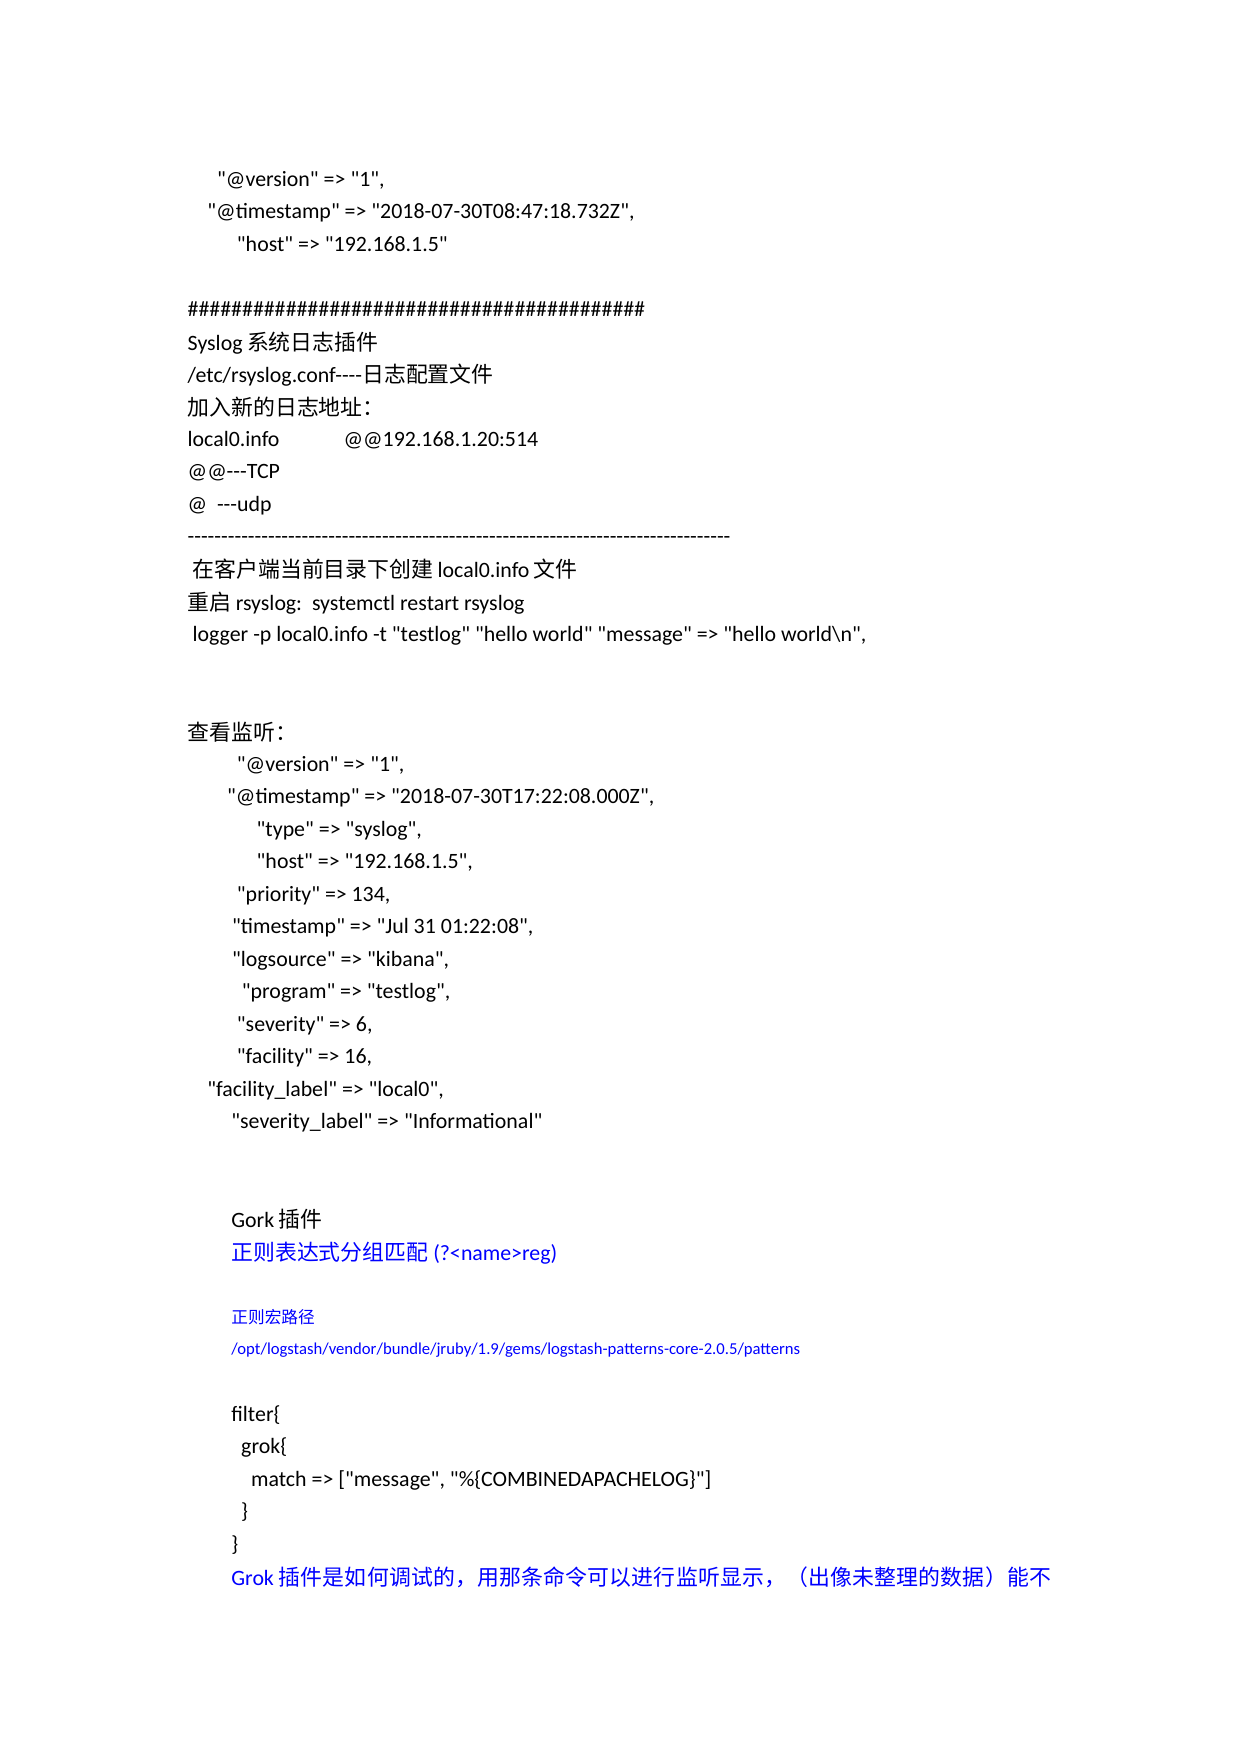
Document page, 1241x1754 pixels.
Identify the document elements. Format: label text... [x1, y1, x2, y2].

text "severity" => 6, [187, 1007, 1053, 1039]
text @@---TCP [187, 454, 1053, 487]
text "severity_label" => "Informational" [187, 1104, 1053, 1137]
text "type" => "syslog", [187, 812, 1053, 844]
text } [187, 1527, 1053, 1559]
text 加入新的日志地址： [187, 389, 1053, 422]
text logger -p local0.info -t "testlog" "hello world" "message" => "hello world\n", [187, 617, 1053, 649]
text "program" => "testlog", [187, 974, 1053, 1007]
text @ ---udp [187, 487, 1053, 519]
text 重启rsyslog: systemctl restart rsyslog [187, 584, 1053, 617]
text "@timestamp" => "2018-07-30T08:47:18.732Z", [187, 194, 1053, 227]
text /etc/rsyslog.conf----日志配置文件 [187, 357, 1053, 389]
text --------------------------------------------------------------------------------- [187, 519, 1053, 552]
text "facility" => 16, [187, 1039, 1053, 1072]
text "host" => "192.168.1.5", [187, 844, 1053, 877]
text } [187, 1494, 1053, 1527]
text filter{ [187, 1397, 1053, 1429]
text 在客户端当前目录下创建local0.info文件 [187, 552, 1053, 584]
text "@timestamp" => "2018-07-30T17:22:08.000Z", [187, 779, 1053, 812]
text 正则表达式分组匹配 (?<name>reg) [187, 1234, 1053, 1267]
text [187, 1559, 1053, 1592]
text "logsource" => "kibana", [187, 942, 1053, 974]
text Syslog系统日志插件 [187, 324, 1053, 357]
text Gork插件 [187, 1202, 1053, 1234]
text match => ["message", "%{COMBINEDAPACHELOG}"] [187, 1462, 1053, 1494]
text 正则宏路径 [187, 1299, 1053, 1332]
text "host" => "192.168.1.5" [187, 227, 1053, 259]
text "timestamp" => "Jul 31 01:22:08", [187, 909, 1053, 942]
text "@version" => "1", [187, 747, 1053, 779]
text "priority" => 134, [187, 877, 1053, 909]
text grok{ [187, 1429, 1053, 1462]
text "@version" => "1", [187, 162, 1053, 194]
text "facility_label" => "local0", [187, 1072, 1053, 1104]
text 查看监听： [187, 714, 1053, 747]
text /opt/logstash/vendor/bundle/jruby/1.9/gems/logstash-patterns-core-2.0.5/patterns [187, 1332, 1053, 1364]
text ########################################## [187, 292, 1053, 324]
text local0.info @@192.168.1.20:514 [187, 422, 1053, 454]
